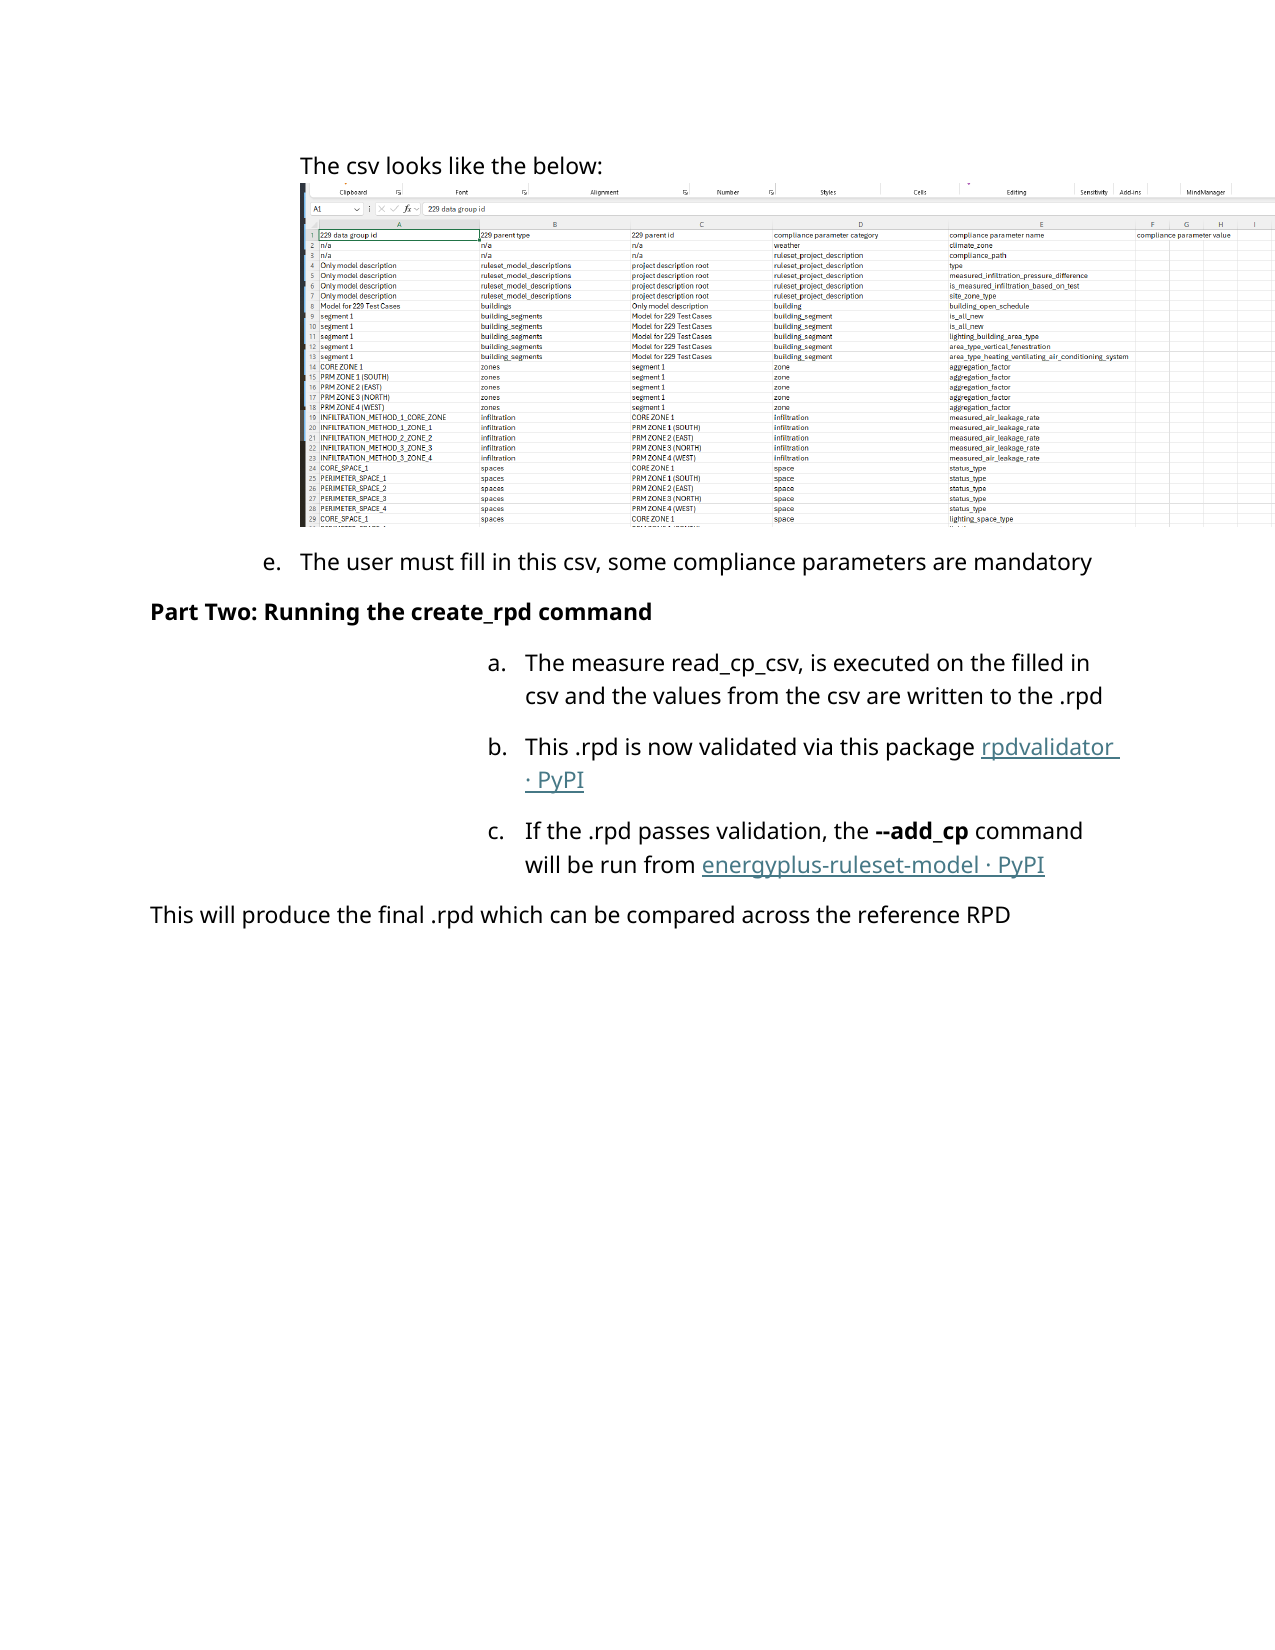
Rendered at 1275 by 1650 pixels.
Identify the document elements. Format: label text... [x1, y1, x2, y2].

list This .rpd is now validated via this package rpdvalidator · PyPI [487, 731, 1125, 796]
text The csv looks like the below: [300, 150, 1125, 183]
text Part Two: Running the create_rpd command [150, 596, 1125, 627]
text This will produce the final .rpd which can be compared across the reference RPD [150, 899, 1125, 930]
picture [300, 183, 1275, 527]
list The user must fill in this csv, some compliance parameters are mandatory [262, 546, 1125, 577]
list The measure read_cp_csv, is executed on the filled in csv and the values from the csv are written to the .rpd [487, 646, 1125, 711]
list If the .rpd passes validation, the --add_cp command will be run from energyplus-ruleset-model · PyPI [487, 815, 1125, 880]
